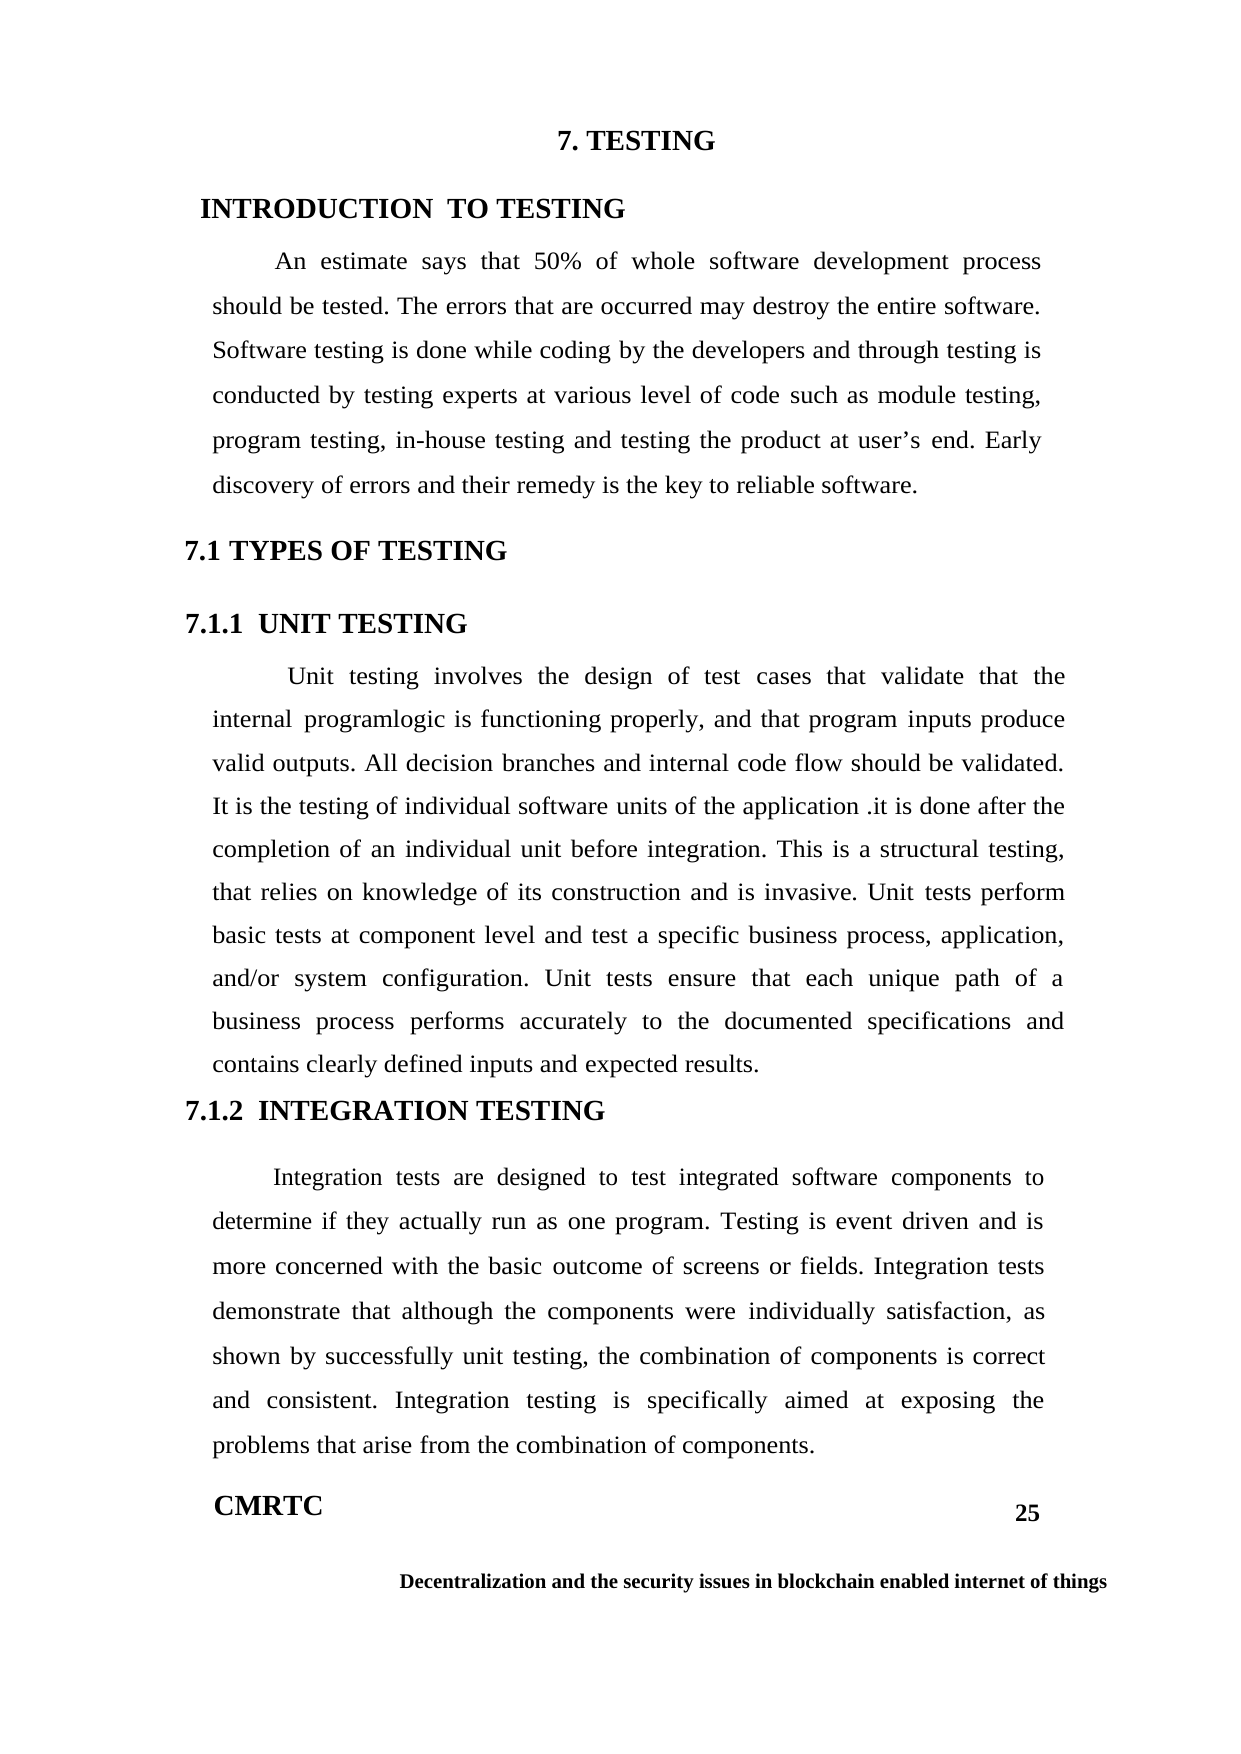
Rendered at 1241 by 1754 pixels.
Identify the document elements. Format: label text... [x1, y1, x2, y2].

text Decentralization and the security issues in blockchain enabled internet of things [148, 1569, 1107, 1593]
text INTRODUCTION TO TESTING [193, 191, 1112, 225]
text Unit testing involves the design of test cases that validate that the internal programlogic is functioning properly, and that program inputs produce valid outputs. All decision branches and internal code flow should be validated. It is the testing of individual software units of the application .it is done after the completion of an individual unit before integration. This is a structural testing, that relies on knowledge of its construction and is invasive. Unit tests perform basic tests at component level and test a specific business process, application, and/or system configuration. Unit tests ensure that each unique path of a business process performs accurately to the documented specifications and contains clearly defined inputs and expected results. [212, 661, 1065, 1078]
subtitle 7.1.1 UNIT TESTING [185, 606, 546, 640]
subtitle 7. TESTING [185, 123, 1112, 156]
subtitle 7.1.2 INTEGRATION TESTING [185, 1093, 1112, 1127]
text CMRTC [148, 1488, 1112, 1521]
subtitle TYPES OF TESTING [184, 533, 606, 567]
text Integration tests are designed to test integrated software components to determine if they actually run as one program. Testing is event driven and is more concerned with the basic outcome of screens or fields. Integration tests demonstrate that although the components were individually satisfaction, as shown by successfully unit testing, the combination of components is correct and consistent. Integration testing is specifically aimed at exposing the problems that arise from the combination of components. [212, 1162, 1045, 1459]
text An estimate says that 50% of whole software development process should be tested. The errors that are occurred may destroy the entire software. Software testing is done while coding by the developers and through testing is conducted by testing experts at various level of code such as module testing, program testing, in-house testing and testing the product at user’s end. Early discovery of errors and their remedy is the key to reliable software. [212, 246, 1042, 499]
